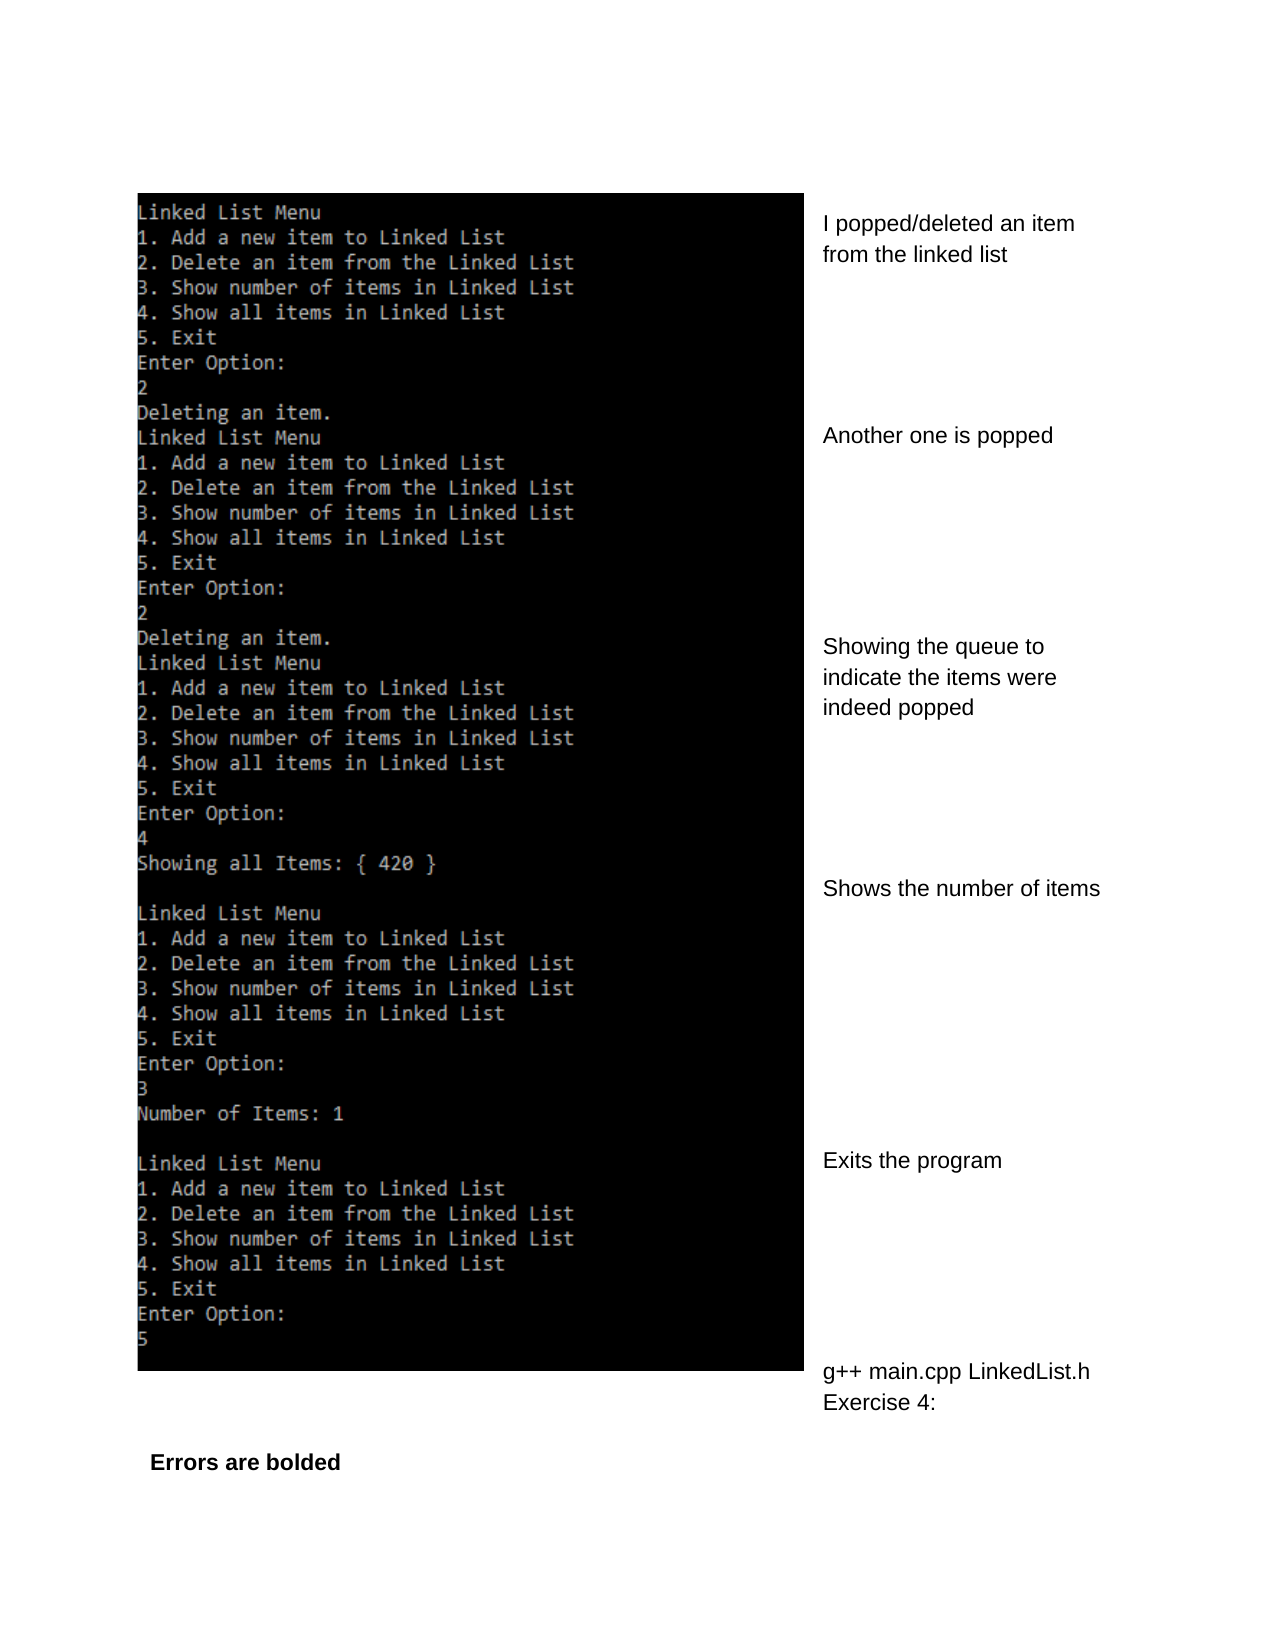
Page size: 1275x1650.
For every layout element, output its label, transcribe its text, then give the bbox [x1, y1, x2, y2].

text Shows the number of items [804, 875, 1125, 901]
text Errors are bolded [150, 1449, 1125, 1475]
picture [137, 193, 804, 1371]
text Showing the queue to indicate the items were indeed popped [804, 633, 1125, 720]
text Another one is popped [804, 422, 1125, 448]
text I popped/deleted an item from the linked list [804, 210, 1125, 267]
text Exercise 4: [150, 1388, 1125, 1415]
text Exits the program [804, 1147, 1125, 1173]
text g++ main.cpp LinkedList.h [150, 1358, 1125, 1385]
